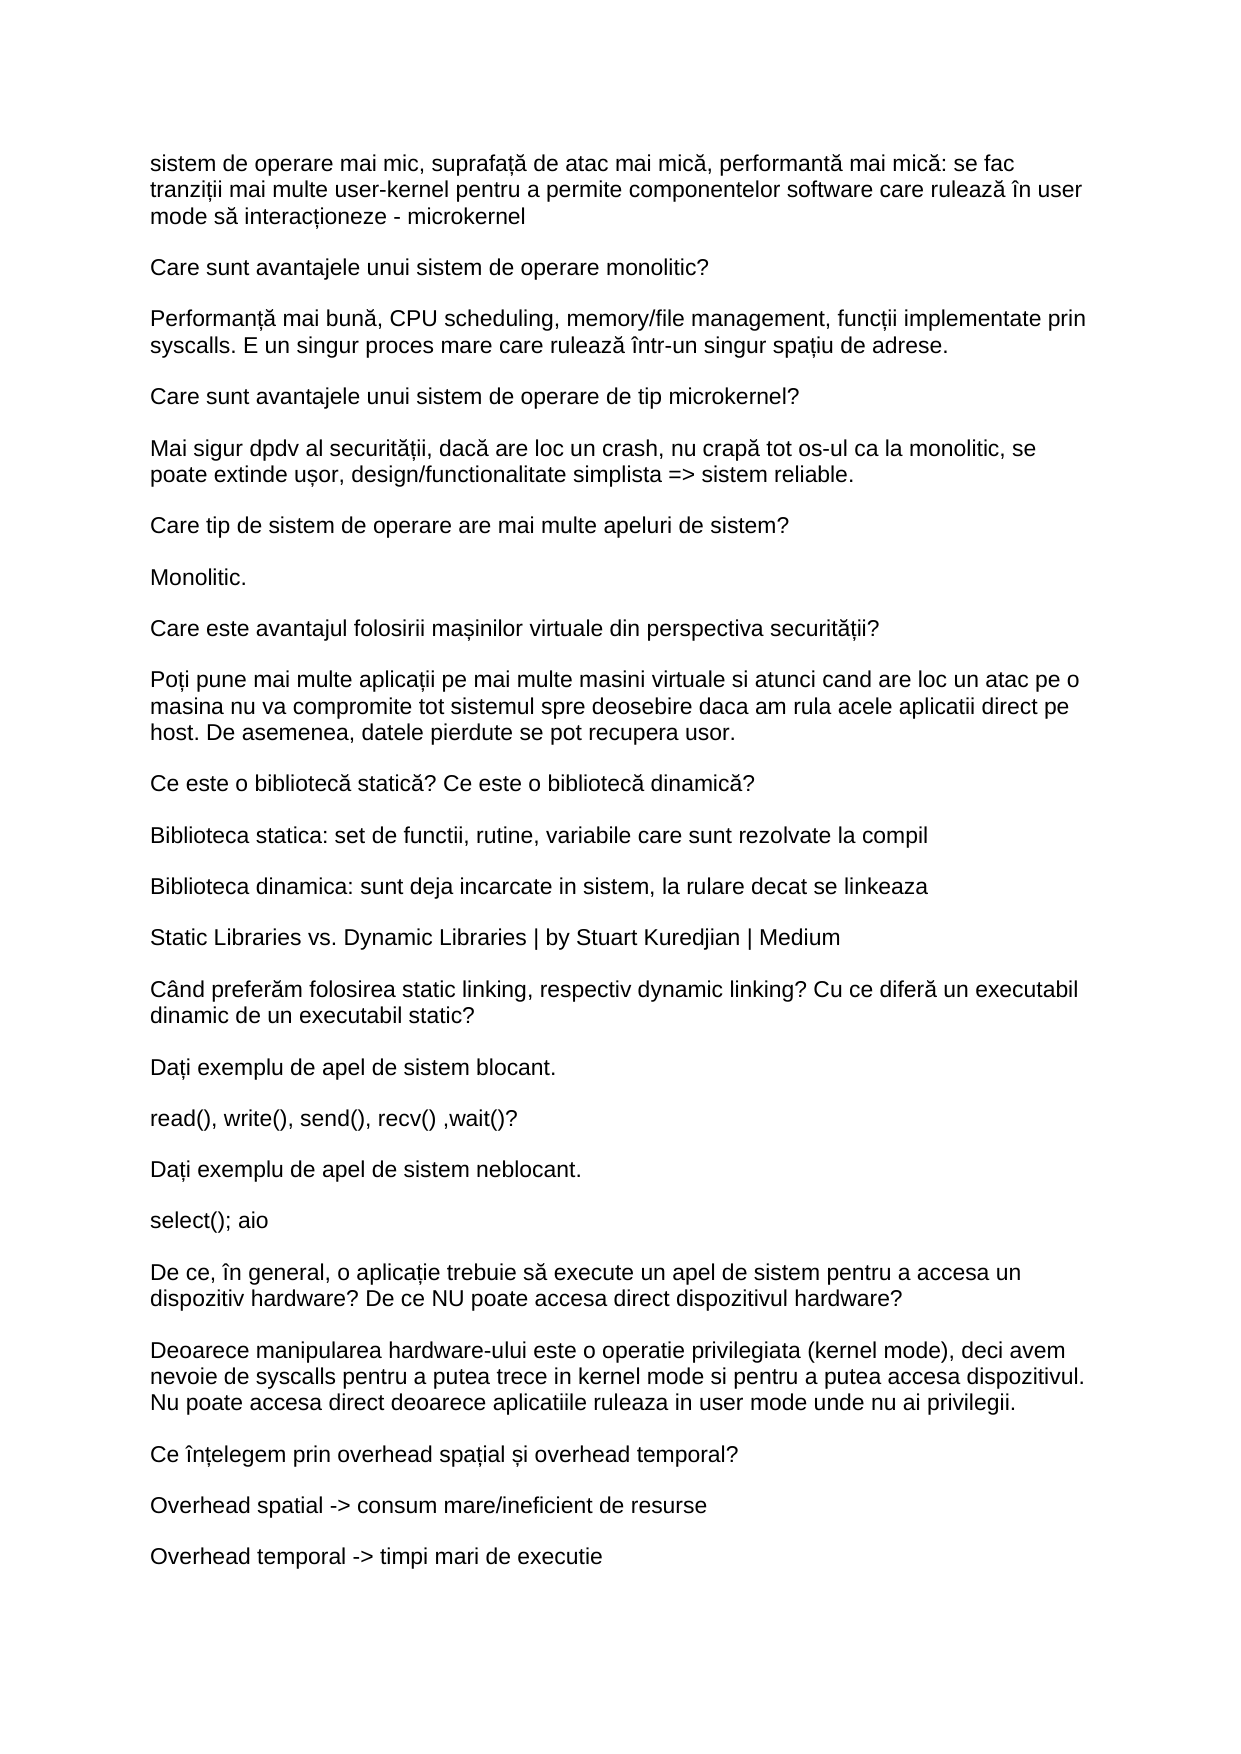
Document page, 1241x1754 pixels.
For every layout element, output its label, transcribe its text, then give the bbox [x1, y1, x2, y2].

text select(); aio [150, 1207, 1090, 1234]
text Overhead spatial -> consum mare/ineficient de resurse [150, 1492, 1090, 1518]
text De ce, în general, o aplicație trebuie să execute un apel de sistem pentru a accesa un dispozitiv hardware? De ce NU poate accesa direct dispozitivul hardware? [150, 1259, 1090, 1312]
text Ce este o bibliotecă statică? Ce este o bibliotecă dinamică? [150, 770, 1090, 797]
text Static Libraries vs. Dynamic Libraries | by Stuart Kuredjian | Medium [150, 924, 1090, 951]
text Biblioteca statica: set de functii, rutine, variabile care sunt rezolvate la compil [150, 822, 1090, 848]
text Dați exemplu de apel de sistem neblocant. [150, 1156, 1090, 1182]
text Care tip de sistem de operare are mai multe apeluri de sistem? [150, 512, 1090, 538]
text Când preferăm folosirea static linking, respectiv dynamic linking? Cu ce diferă un executabil dinamic de un executabil static? [150, 976, 1090, 1028]
text Care sunt avantajele unui sistem de operare de tip microkernel? [150, 383, 1090, 409]
text Performanță mai bună, CPU scheduling, memory/file management, funcții implementate prin syscalls. E un singur proces mare care rulează într-un singur spațiu de adrese. [150, 305, 1090, 358]
text Mai sigur dpdv al securității, dacă are loc un crash, nu crapă tot os-ul ca la monolitic, se poate extinde ușor, design/functionalitate simplista => sistem reliable. [150, 434, 1090, 487]
text sistem de operare mai mic, suprafață de atac mai mică, performantă mai mică: se fac tranziții mai multe user-kernel pentru a permite componentelor software care rulează în user mode să interacționeze - microkernel [150, 150, 1090, 229]
text Overhead temporal -> timpi mari de executie [150, 1543, 1090, 1570]
text Care este avantajul folosirii mașinilor virtuale din perspectiva securității? [150, 615, 1090, 641]
text Care sunt avantajele unui sistem de operare monolitic? [150, 254, 1090, 280]
text Deoarece manipularea hardware-ului este o operatie privilegiata (kernel mode), deci avem nevoie de syscalls pentru a putea trece in kernel mode si pentru a putea accesa dispozitivul. Nu poate accesa direct deoarece aplicatiile ruleaza in user mode unde nu ai privilegii. [150, 1337, 1090, 1416]
text Dați exemplu de apel de sistem blocant. [150, 1053, 1090, 1080]
text read(), write(), send(), recv() ,wait()? [150, 1105, 1090, 1131]
text Poți pune mai multe aplicații pe mai multe masini virtuale si atunci cand are loc un atac pe o masina nu va compromite tot sistemul spre deosebire daca am rula acele aplicatii direct pe host. De asemenea, datele pierdute se pot recupera usor. [150, 666, 1090, 745]
text Monolitic. [150, 563, 1090, 590]
text Ce înțelegem prin overhead spațial și overhead temporal? [150, 1441, 1090, 1467]
text Biblioteca dinamica: sunt deja incarcate in sistem, la rulare decat se linkeaza [150, 873, 1090, 899]
